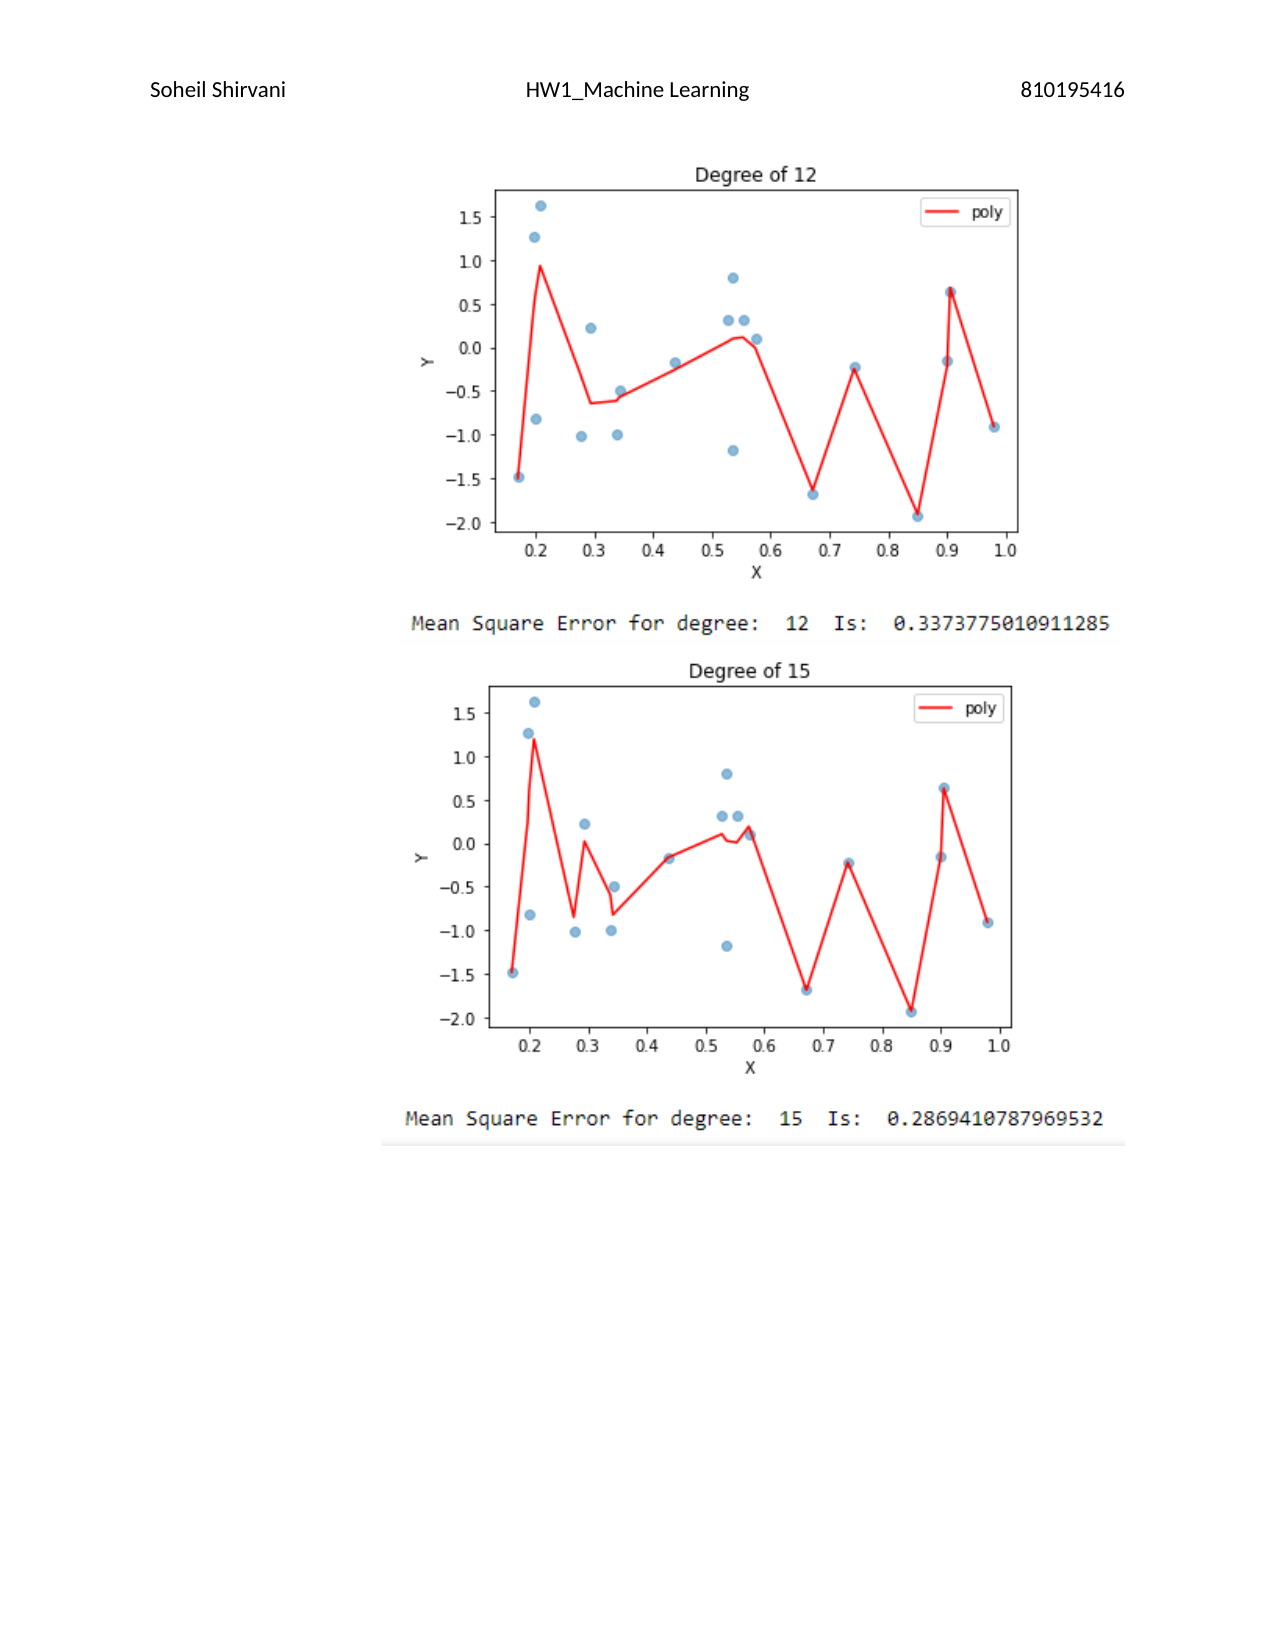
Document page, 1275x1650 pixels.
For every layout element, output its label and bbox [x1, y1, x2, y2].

picture [381, 650, 1125, 1146]
picture [398, 150, 1119, 643]
